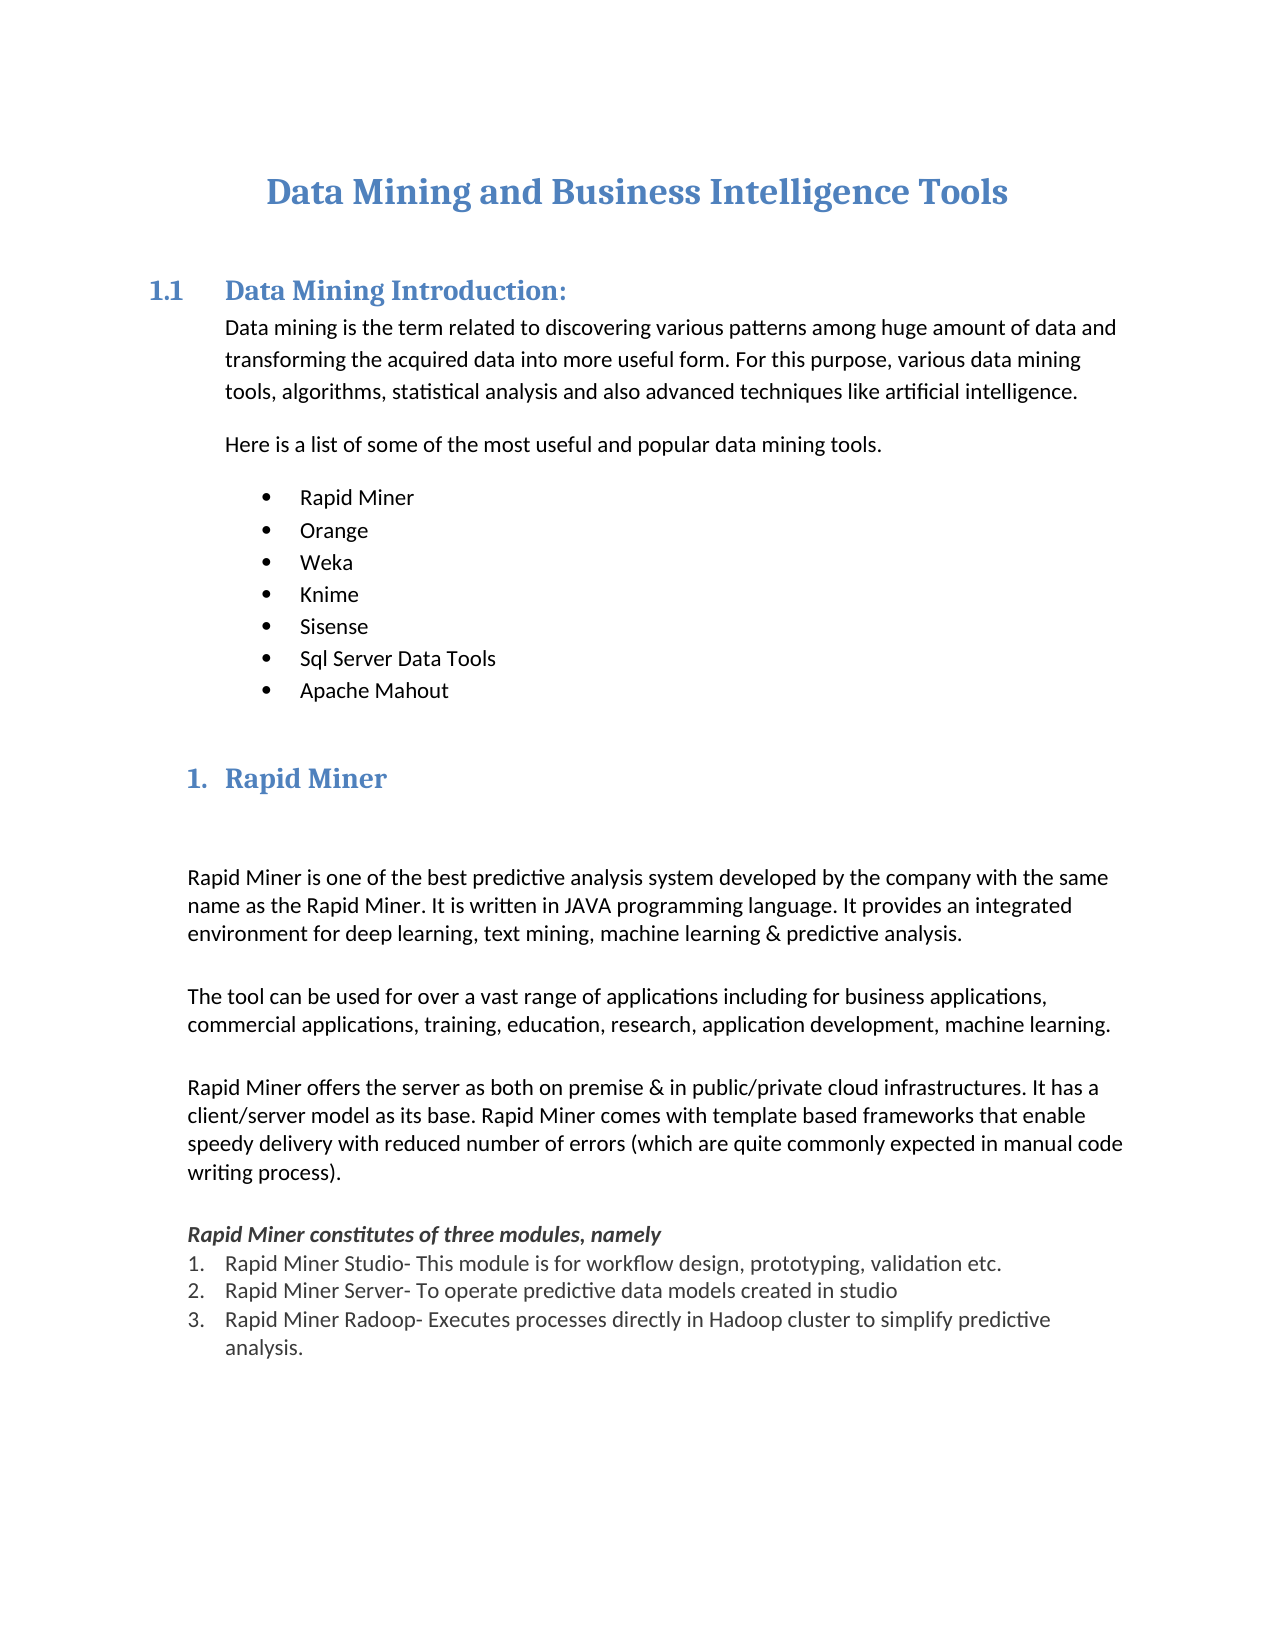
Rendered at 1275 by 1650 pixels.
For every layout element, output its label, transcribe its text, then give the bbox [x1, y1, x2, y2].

text Rapid Miner constitutes of three modules, namely [150, 1221, 1125, 1249]
text Rapid Miner offers the server as both on premise & in public/private cloud infrastructures. It has a client/server model as its base. Rapid Miner comes with template based frameworks that enable speedy delivery with reduced number of errors (which are quite commonly expected in manual code writing process). [187, 1073, 1125, 1186]
subtitle Data Mining and Business Intelligence Tools [150, 171, 1125, 214]
text The tool can be used for over a vast range of applications including for business applications, commercial applications, training, education, research, application development, machine learning. [187, 982, 1125, 1038]
text Rapid Miner is one of the best predictive analysis system developed by the company with the same name as the Rapid Miner. It is written in JAVA programming language. It provides an integrated environment for deep learning, text mining, machine learning & predictive analysis. [187, 863, 1125, 947]
list Rapid Miner Studio- This module is for workflow design, prototyping, validation etc. [187, 1249, 1125, 1277]
list Sisense [262, 612, 1125, 640]
subtitle Rapid Miner [187, 762, 1125, 795]
list Apache Mahout [262, 677, 1125, 705]
list Sql Server Data Tools [262, 644, 1125, 672]
list Orange [262, 516, 1125, 544]
list Weka [262, 548, 1125, 576]
subtitle Data Mining Introduction: [150, 274, 1125, 308]
text Here is a list of some of the most useful and popular data mining tools. [225, 431, 1125, 458]
text Data mining is the term related to discovering various patterns among huge amount of data and transforming the acquired data into more useful form. For this purpose, various data mining tools, algorithms, statistical analysis and also advanced techniques like artificial intelligence. [225, 313, 1125, 406]
list Rapid Miner [262, 483, 1125, 512]
list Rapid Miner Radoop- Executes processes directly in Hadoop cluster to simplify predictive analysis. [187, 1305, 1125, 1361]
list Knime [262, 580, 1125, 608]
list Rapid Miner Server- To operate predictive data models created in studio [187, 1277, 1125, 1305]
